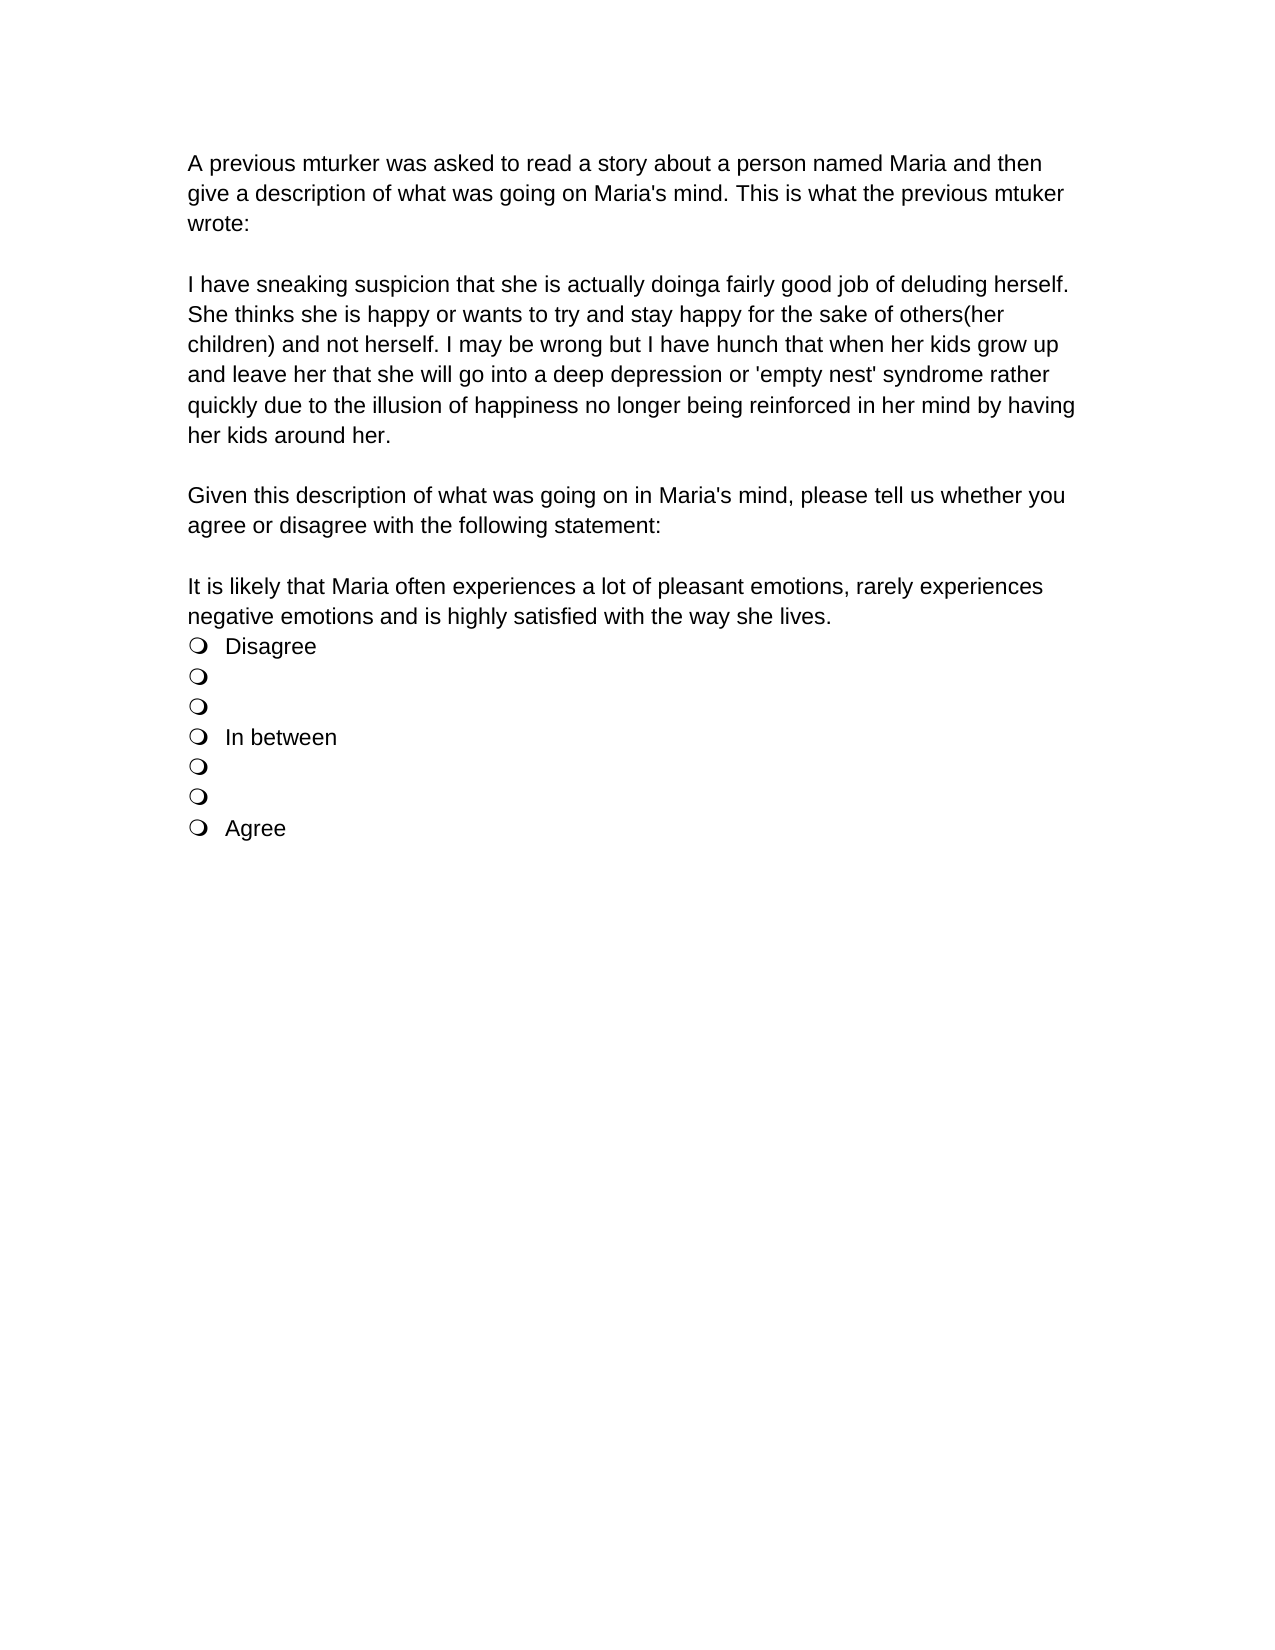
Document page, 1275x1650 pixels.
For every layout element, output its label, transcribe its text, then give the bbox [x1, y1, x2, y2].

text Given this description of what was going on in Maria's mind, please tell us whether you agree or disagree with the following statement: [187, 482, 1087, 539]
text A previous mturker was asked to read a story about a person named Maria and then give a description of what was going on Maria's mind. This is what the previous mtuker wrote: [187, 150, 1087, 237]
text I have sneaking suspicion that she is actually doinga fairly good job of deluding herself. She thinks she is happy or wants to try and stay happy for the sake of others(her children) and not herself. I may be wrong but I have hunch that when her kids grow up and leave her that she will go into a deep depression or 'empty nest' syndrome rather quickly due to the illusion of happiness no longer being reinforced in her mind by having her kids around her. [187, 271, 1087, 448]
list Agree [187, 814, 1087, 841]
list In between [187, 724, 1087, 750]
list Disagree [187, 633, 1087, 660]
text It is likely that Maria often experiences a lot of pleasant emotions, rarely experiences negative emotions and is highly satisfied with the way she lives. [187, 573, 1087, 629]
